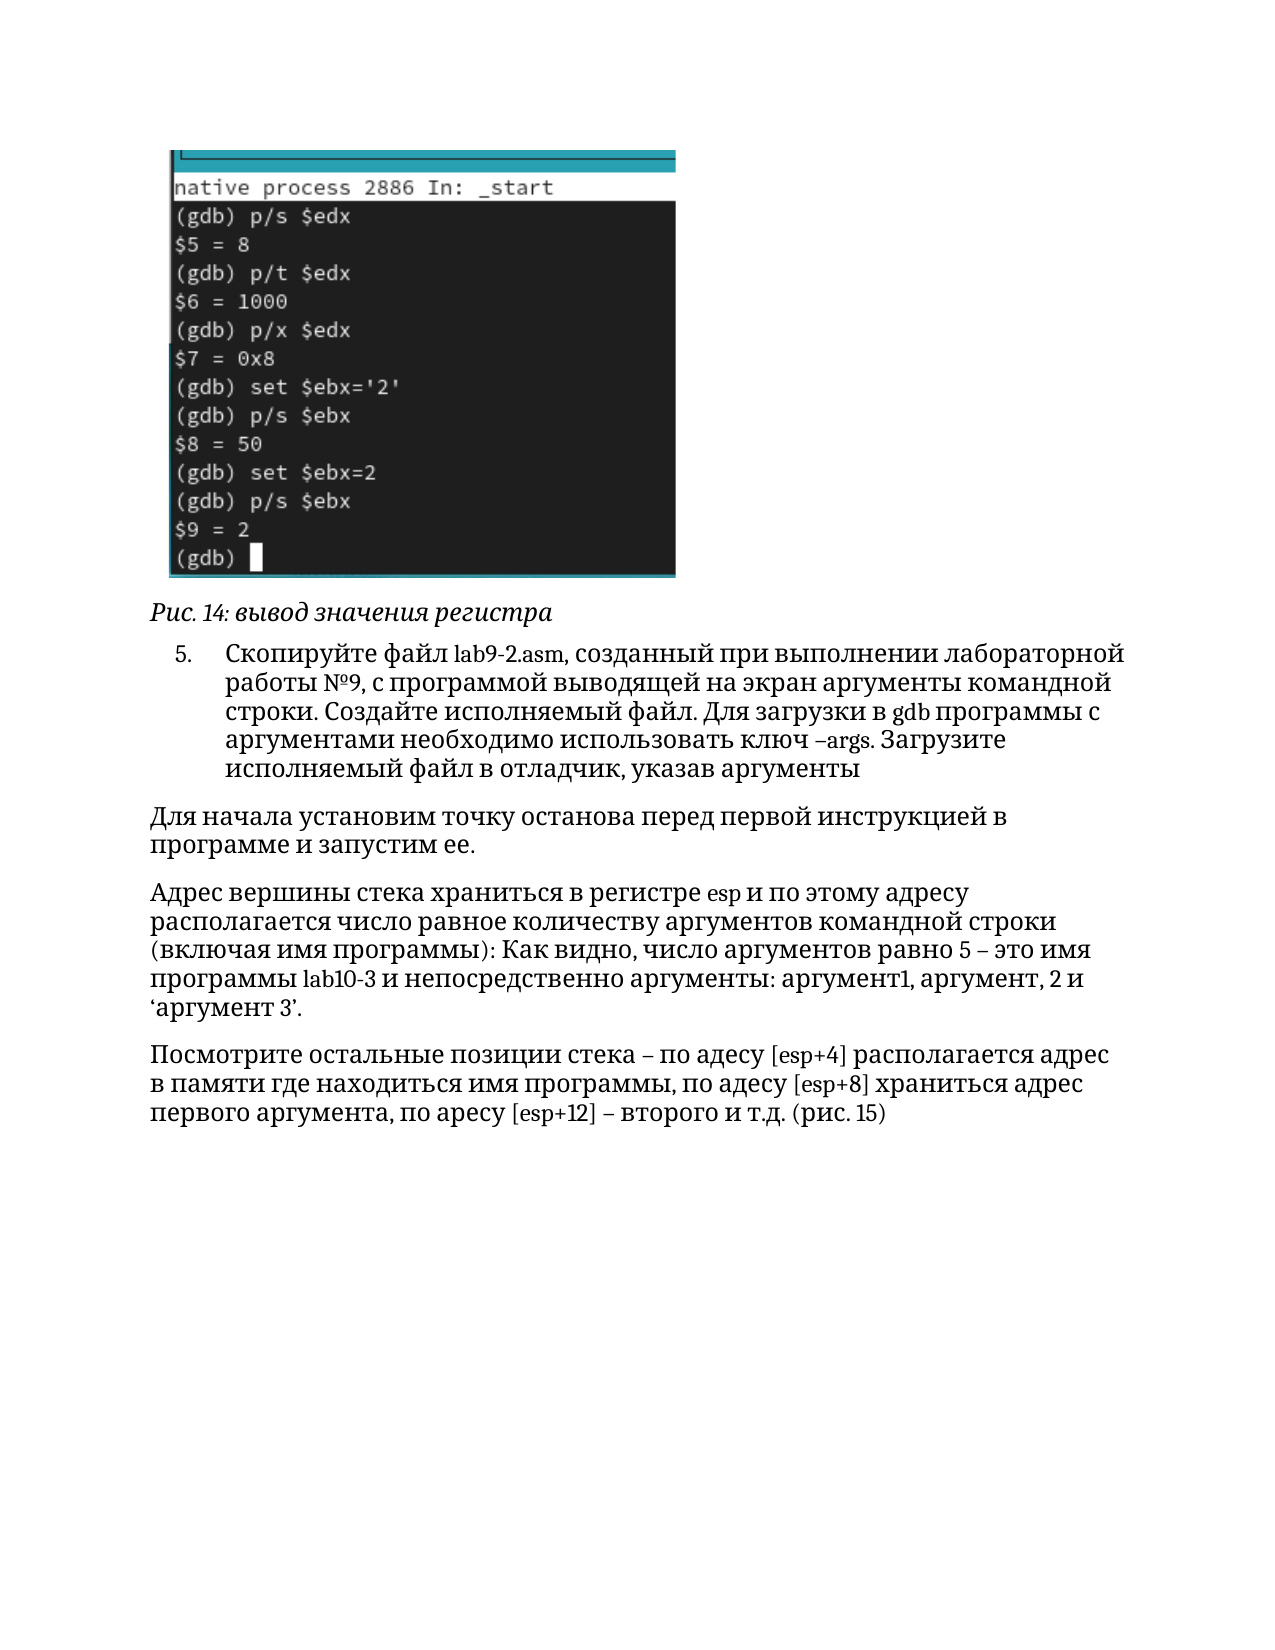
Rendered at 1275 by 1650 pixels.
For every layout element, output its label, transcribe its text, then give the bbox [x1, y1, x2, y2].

text Адрес вершины стека храниться в регистре esp и по этому адресу располагается число равное количеству аргументов командной строки (включая имя программы): Как видно, число аргументов равно 5 – это имя программы lab10-3 и непосредственно аргументы: аргумент1, аргумент, 2 и ‘аргумент 3’. [150, 879, 1125, 1022]
text Рис. 14: вывод значения регистра [150, 599, 1125, 627]
list Скопируйте файл lab9-2.asm, созданный при выполнении лабораторной работы №9, с программой выводящей на экран аргументы командной строки. Создайте исполняемый файл. Для загрузки в gdb программы с аргументами необходимо использовать ключ –args. Загрузите исполняемый файл в отладчик, указав аргументы [175, 640, 1125, 784]
text Для начала установим точку останова перед первой инструкцией в программе и запустим ее. [150, 802, 1125, 860]
text Посмотрите остальные позиции стека – по адесу [esp+4] располагается адрес в памяти где находиться имя программы, по адесу [esp+8] храниться адрес первого аргумента, по аресу [esp+12] – второго и т.д. (рис. 15) [150, 1041, 1125, 1127]
picture [168, 150, 676, 578]
